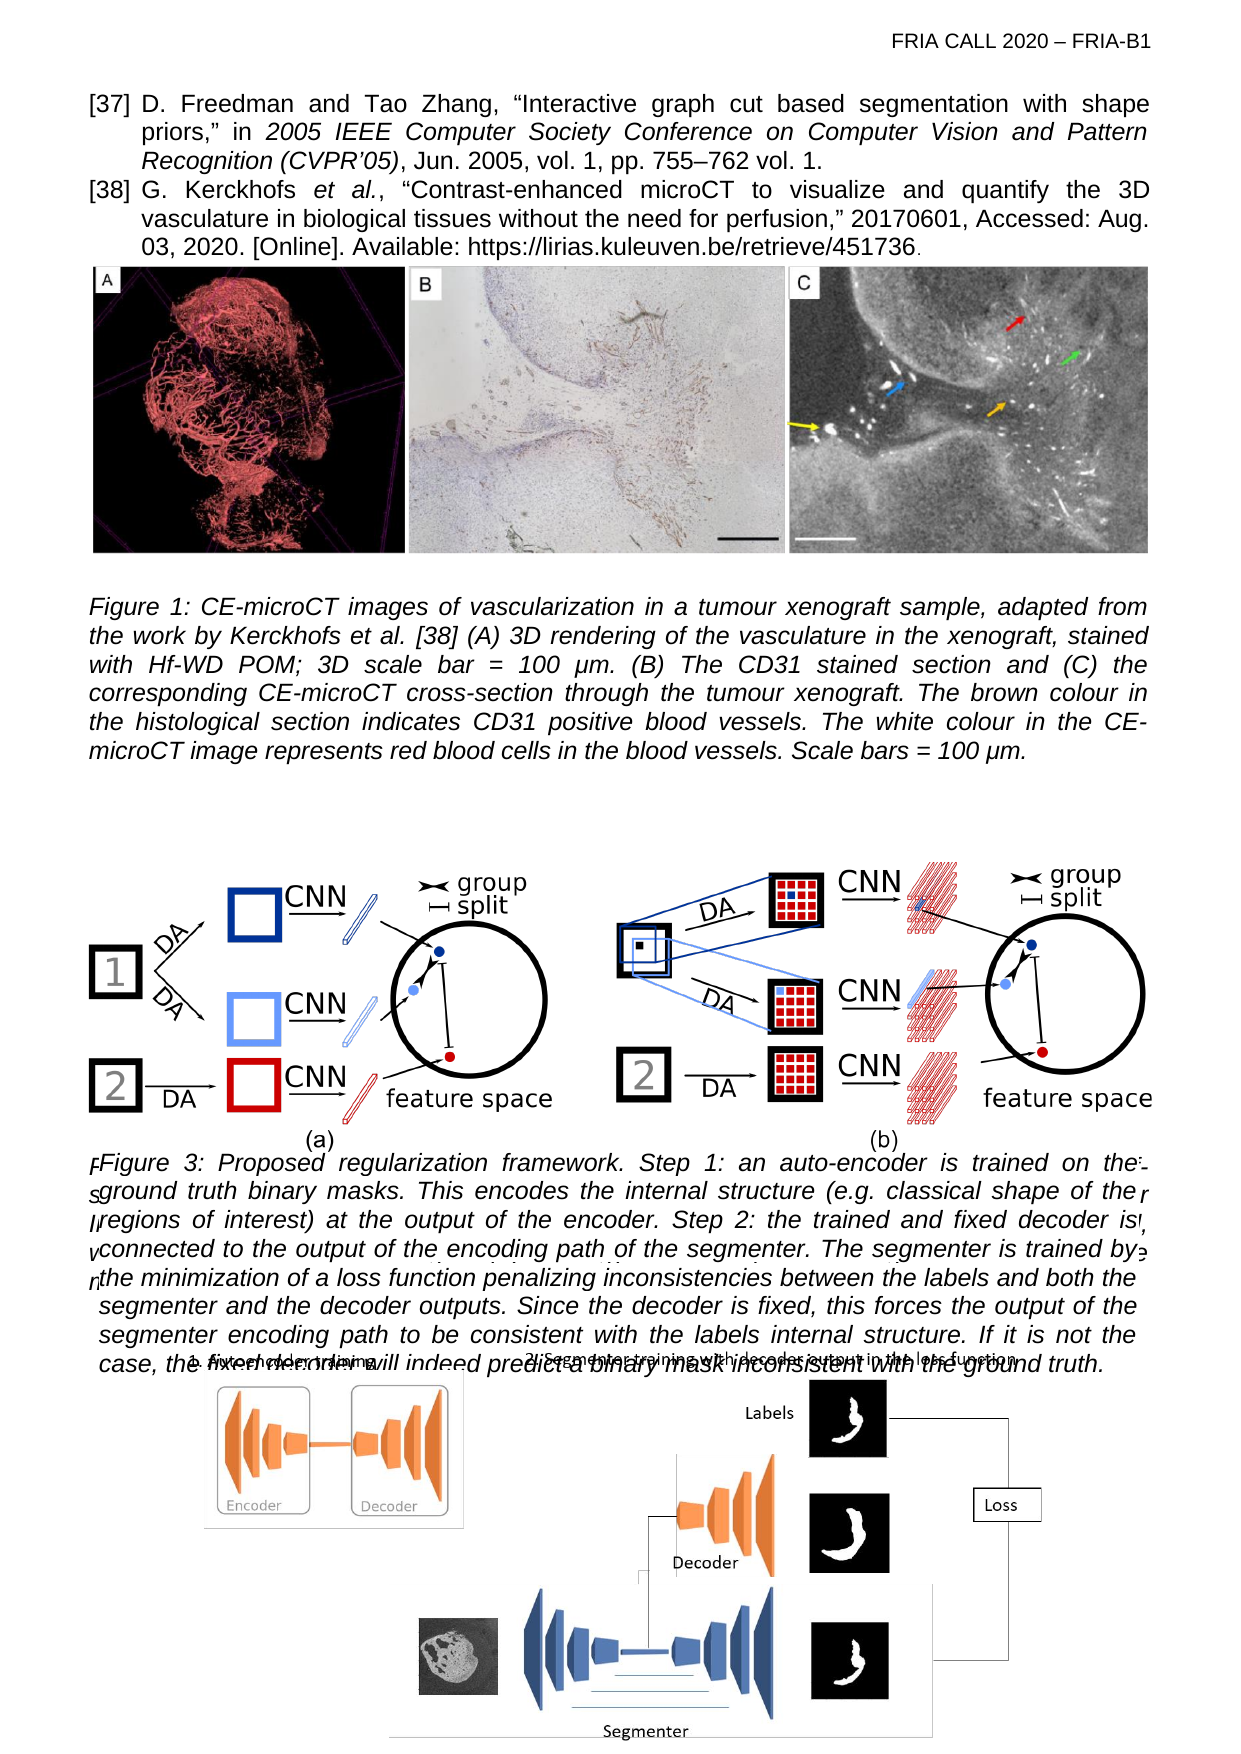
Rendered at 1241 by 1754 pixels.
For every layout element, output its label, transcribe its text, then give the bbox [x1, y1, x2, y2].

picture [176, 1340, 1042, 1754]
picture [88, 862, 1152, 1152]
text [38] G. Kerckhofs et al., “Contrast-enhanced microCT to visualize and quantify the 3D vasculature in biological tissues without the need for perfusion,” 20170601, Accessed: Aug. 03, 2020. [Online]. Available: https://lirias.kuleuven.be/retrieve/451736. [89, 204, 1152, 261]
picture [88, 261, 1152, 556]
text [37] D. Freedman and Tao Zhang, “Interactive graph cut based segmentation with shape priors,” in 2005 IEEE Computer Society Conference on Computer Vision and Pattern Recognition (CVPR’05), Jun. 2005, vol. 1, pp. 755–762 vol. 1. [89, 117, 1152, 175]
